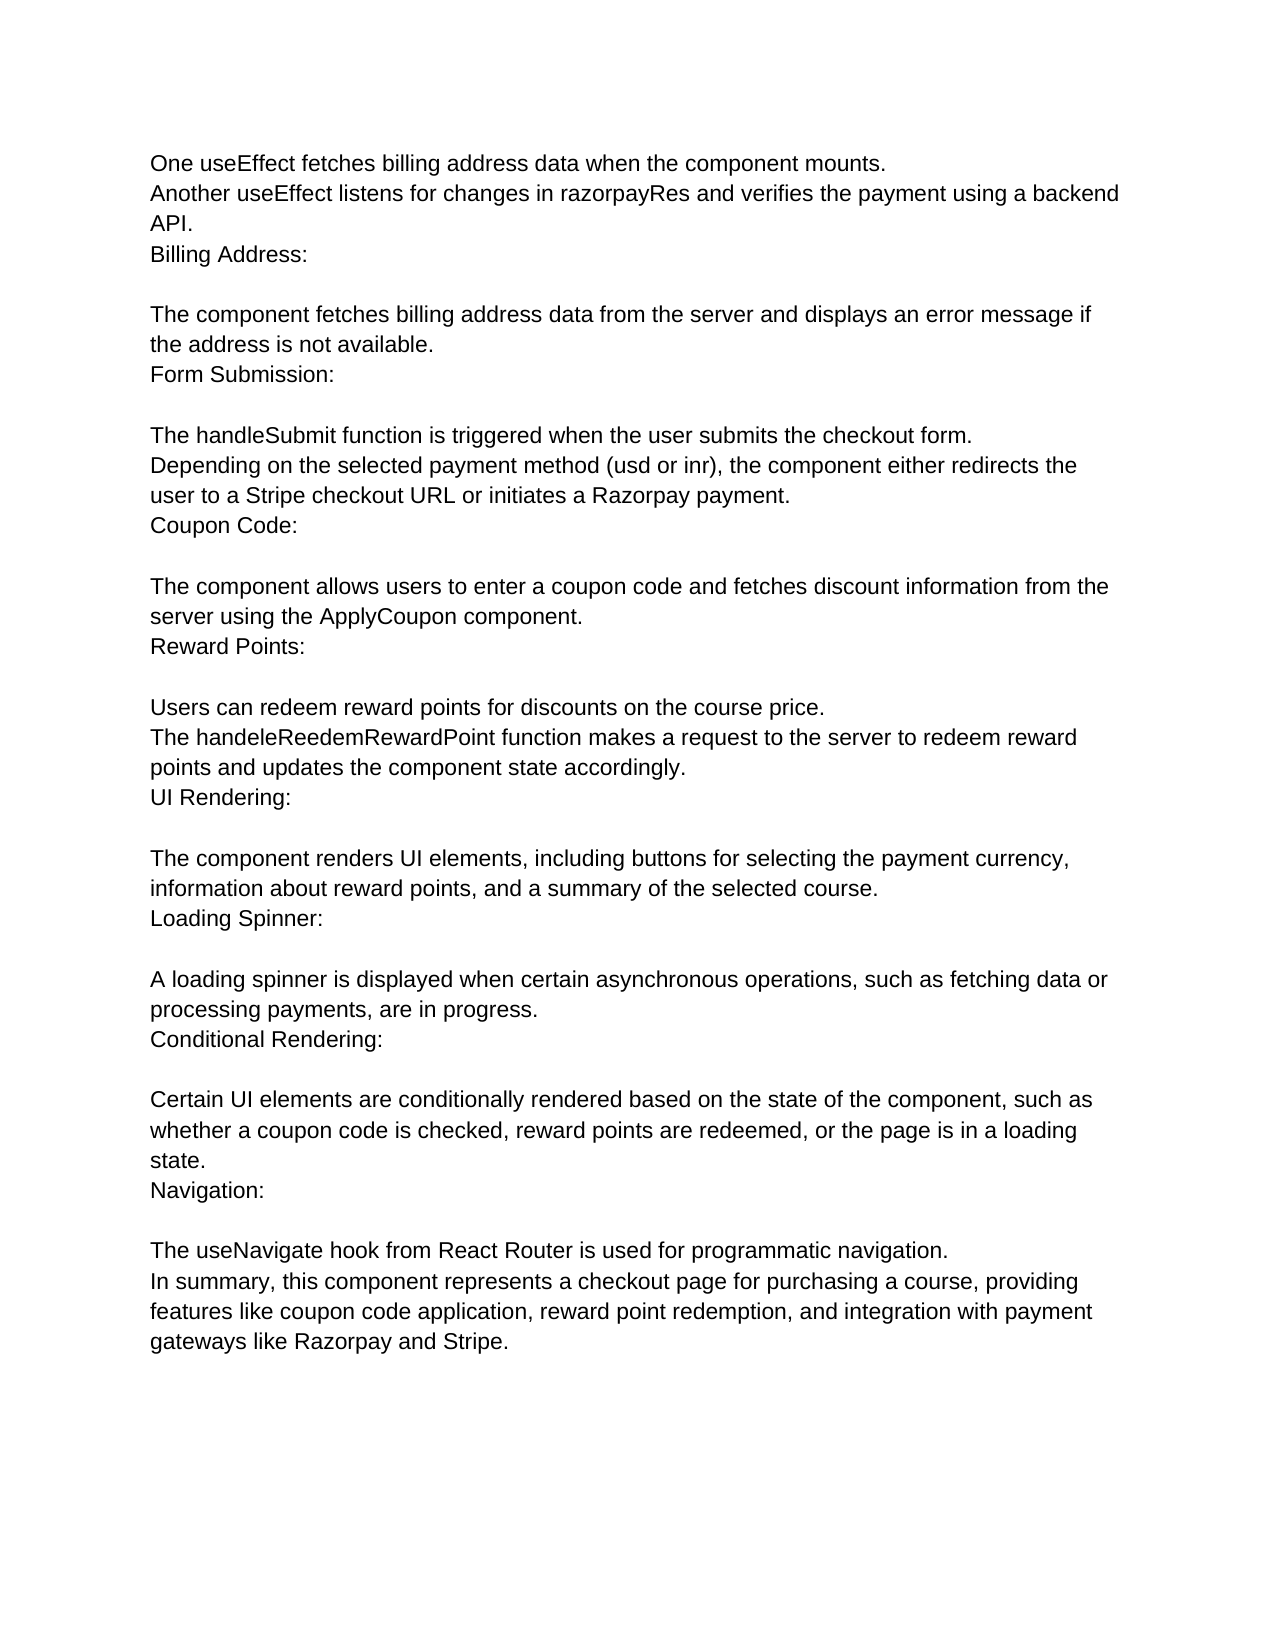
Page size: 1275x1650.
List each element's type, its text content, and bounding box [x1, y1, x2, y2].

text Coupon Code: [150, 512, 1125, 539]
text UI Rendering: [150, 784, 1125, 811]
text Loading Spinner: [150, 905, 1125, 932]
text The handleSubmit function is triggered when the user submits the checkout form. [150, 422, 1125, 448]
text Navigation: [150, 1177, 1125, 1203]
text Another useEffect listens for changes in razorpayRes and verifies the payment using a backend API. [150, 180, 1125, 237]
text Users can redeem reward points for discounts on the course price. [150, 694, 1125, 720]
text Depending on the selected payment method (usd or inr), the component either redirects the user to a Stripe checkout URL or initiates a Razorpay payment. [150, 452, 1125, 509]
text The component renders UI elements, including buttons for selecting the payment currency, information about reward points, and a summary of the selected course. [150, 845, 1125, 901]
text Form Submission: [150, 361, 1125, 388]
text Billing Address: [150, 241, 1125, 267]
text Reward Points: [150, 633, 1125, 660]
text The component allows users to enter a coupon code and fetches discount information from the server using the ApplyCoupon component. [150, 573, 1125, 629]
text One useEffect fetches billing address data when the component mounts. [150, 150, 1125, 176]
text The component fetches billing address data from the server and displays an error message if the address is not available. [150, 301, 1125, 358]
text The useNavigate hook from React Router is used for programmatic navigation. [150, 1237, 1125, 1264]
text A loading spinner is displayed when certain asynchronous operations, such as fetching data or processing payments, are in progress. [150, 966, 1125, 1022]
text In summary, this component represents a checkout page for purchasing a course, providing features like coupon code application, reward point redemption, and integration with payment gateways like Razorpay and Stripe. [150, 1268, 1125, 1354]
text The handeleReedemRewardPoint function makes a request to the server to redeem reward points and updates the component state accordingly. [150, 724, 1125, 781]
text Certain UI elements are conditionally rendered based on the state of the component, such as whether a coupon code is checked, reward points are redeemed, or the page is in a loading state. [150, 1086, 1125, 1173]
text Conditional Rendering: [150, 1026, 1125, 1052]
